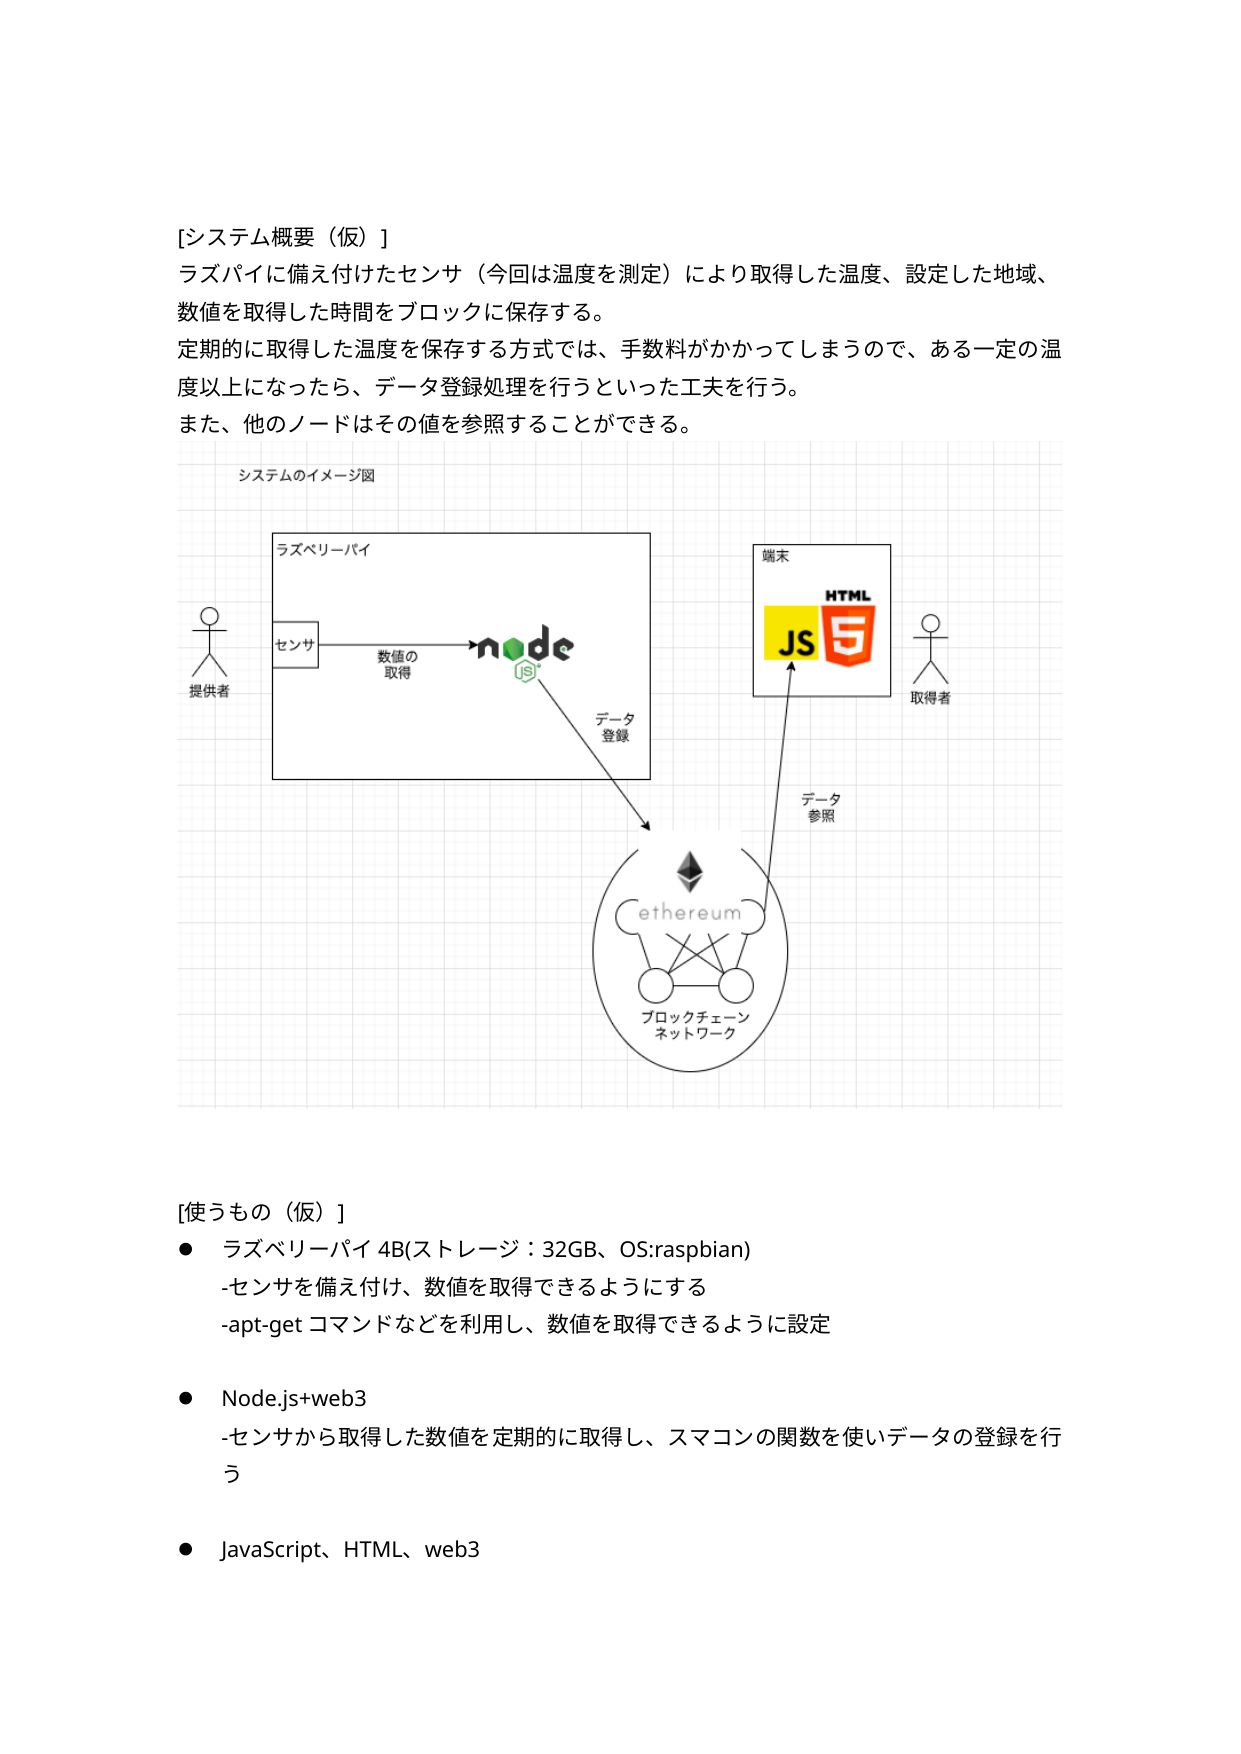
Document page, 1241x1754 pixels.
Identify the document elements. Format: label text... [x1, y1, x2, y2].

list Node.js+web3 [177, 1379, 1063, 1417]
list -センサから取得した数値を定期的に取得し、スマコンの関数を使いデータの登録を行う [221, 1417, 1063, 1492]
list -センサを備え付け、数値を取得できるようにする [221, 1267, 1063, 1304]
text また、他のノードはその値を参照することができる。 [177, 404, 1063, 441]
picture [177, 441, 1063, 1109]
text [システム概要（仮）] [177, 217, 1063, 254]
list ラズベリーパイ4B(ストレージ：32GB、OS:raspbian) [177, 1229, 1063, 1267]
list -apt-getコマンドなどを利用し、数値を取得できるように設定 [221, 1304, 1063, 1342]
text [使うもの（仮）] [177, 1192, 1063, 1229]
text 定期的に取得した温度を保存する方式では、手数料がかかってしまうので、ある一定の温度以上になったら、データ登録処理を行うといった工夫を行う。 [177, 329, 1063, 404]
list JavaScript、HTML、web3 [177, 1529, 1063, 1567]
text ラズパイに備え付けたセンサ（今回は温度を測定）により取得した温度、設定した地域、数値を取得した時間をブロックに保存する。 [177, 254, 1063, 329]
